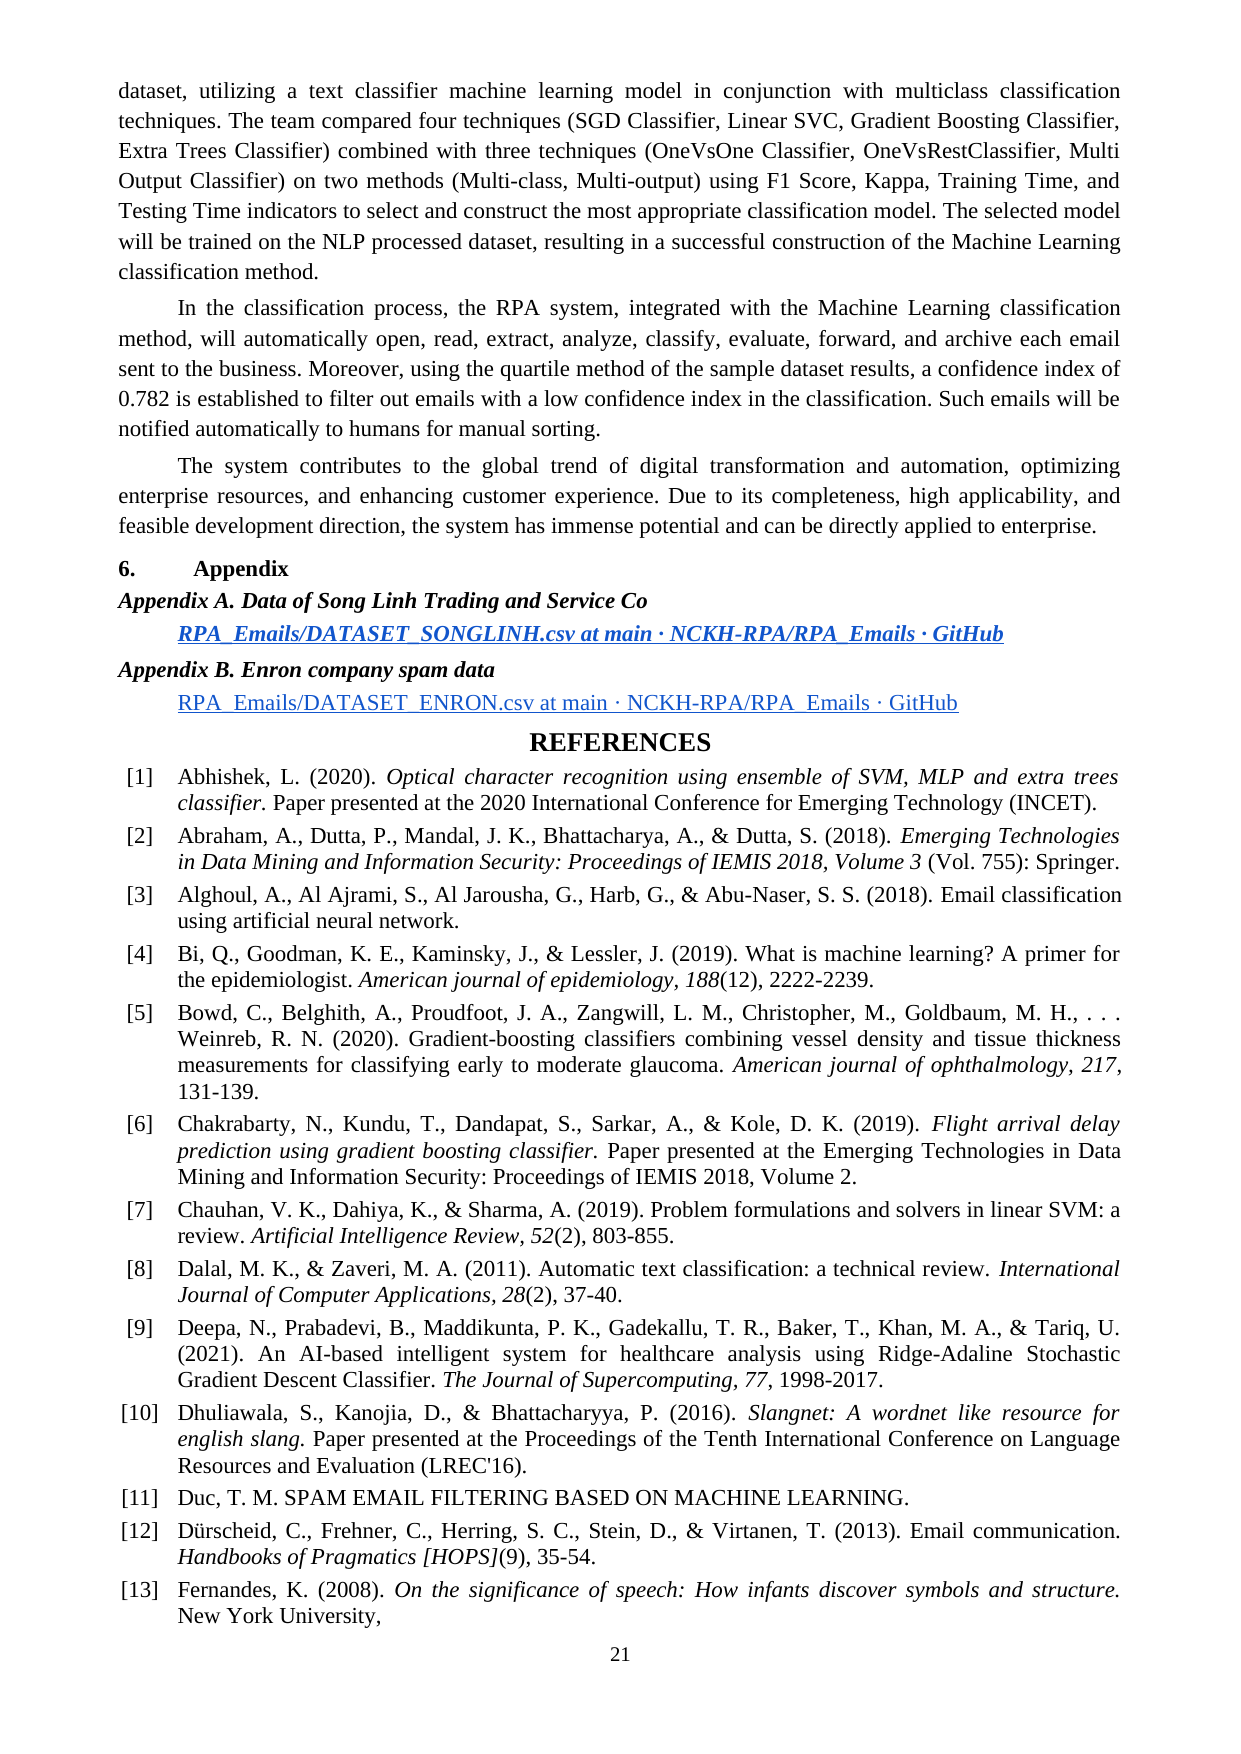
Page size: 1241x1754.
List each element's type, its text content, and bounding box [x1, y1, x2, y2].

text The system contributes to the global trend of digital transformation and automation, optimizing enterprise resources, and enhancing customer experience. Due to its completeness, high applicability, and feasible development direction, the system has immense potential and can be directly applied to enterprise. [118, 452, 1122, 538]
list Bowd, C., Belghith, A., Proudfoot, J. A., Zangwill, L. M., Christopher, M., Goldbaum, M. H., . . . Weinreb, R. N. (2020). Gradient-boosting classifiers combining vessel density and tissue thickness measurements for classifying early to moderate glaucoma. American journal of ophthalmology, 217, 131-139. [140, 999, 1122, 1104]
text Appendix [118, 555, 1122, 581]
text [118, 77, 1122, 284]
text RPA_Emails/DATASET_ENRON.csv at main · NCKH-RPA/RPA_Emails · GitHub [118, 689, 1122, 716]
list Chauhan, V. K., Dahiya, K., & Sharma, A. (2019). Problem formulations and solvers in linear SVM: a review. Artificial Intelligence Review, 52(2), 803-855. [140, 1196, 1122, 1248]
subtitle REFERENCES [118, 726, 1122, 757]
text RPA_Emails/DATASET_SONGLINH.csv at main · NCKH-RPA/RPA_Emails · GitHub [118, 620, 1122, 646]
list Duc, T. M. SPAM EMAIL FILTERING BASED ON MACHINE LEARNING. [140, 1484, 1122, 1511]
list Fernandes, K. (2008). On the significance of speech: How infants discover symbols and structure. New York University, [140, 1576, 1122, 1629]
list Alghoul, A., Al Ajrami, S., Al Jarousha, G., Harb, G., & Abu-Naser, S. S. (2018). Email classification using artificial neural network. [140, 881, 1122, 934]
list Dalal, M. K., & Zaveri, M. A. (2011). Automatic text classification: a technical review. International Journal of Computer Applications, 28(2), 37-40. [140, 1255, 1122, 1307]
list Dhuliawala, S., Kanojia, D., & Bhattacharyya, P. (2016). Slangnet: A wordnet like resource for english slang. Paper presented at the Proceedings of the Tenth International Conference on Language Resources and Evaluation (LREC'16). [140, 1399, 1122, 1478]
list Deepa, N., Prabadevi, B., Maddikunta, P. K., Gadekallu, T. R., Baker, T., Khan, M. A., & Tariq, U. (2021). An AI-based intelligent system for healthcare analysis using Ridge-Adaline Stochastic Gradient Descent Classifier. The Journal of Supercomputing, 77, 1998-2017. [140, 1314, 1122, 1393]
text In the classification process, the RPA system, integrated with the Machine Learning classification method, will automatically open, read, extract, analyze, classify, evaluate, forward, and archive each email sent to the business. Moreover, using the quartile method of the sample dataset results, a confidence index of 0.782 is established to filter out emails with a low confidence index in the classification. Such emails will be notified automatically to humans for manual sorting. [118, 294, 1122, 442]
list Bi, Q., Goodman, K. E., Kaminsky, J., & Lessler, J. (2019). What is machine learning? A primer for the epidemiologist. American journal of epidemiology, 188(12), 2222-2239. [140, 940, 1122, 993]
text Appendix A. Data of Song Linh Trading and Service Co [118, 587, 1122, 614]
list Abraham, A., Dutta, P., Mandal, J. K., Bhattacharya, A., & Dutta, S. (2018). Emerging Technologies in Data Mining and Information Security: Proceedings of IEMIS 2018, Volume 3 (Vol. 755): Springer. [140, 822, 1122, 875]
text Appendix B. Enron company spam data [118, 657, 1122, 683]
list Dürscheid, C., Frehner, C., Herring, S. C., Stein, D., & Virtanen, T. (2013). Email communication. Handbooks of Pragmatics [HOPS](9), 35-54. [140, 1517, 1122, 1570]
list Abhishek, L. (2020). Optical character recognition using ensemble of SVM, MLP and extra trees classifier. Paper presented at the 2020 International Conference for Emerging Technology (INCET). [140, 763, 1122, 816]
list Chakrabarty, N., Kundu, T., Dandapat, S., Sarkar, A., & Kole, D. K. (2019). Flight arrival delay prediction using gradient boosting classifier. Paper presented at the Emerging Technologies in Data Mining and Information Security: Proceedings of IEMIS 2018, Volume 2. [140, 1111, 1122, 1189]
